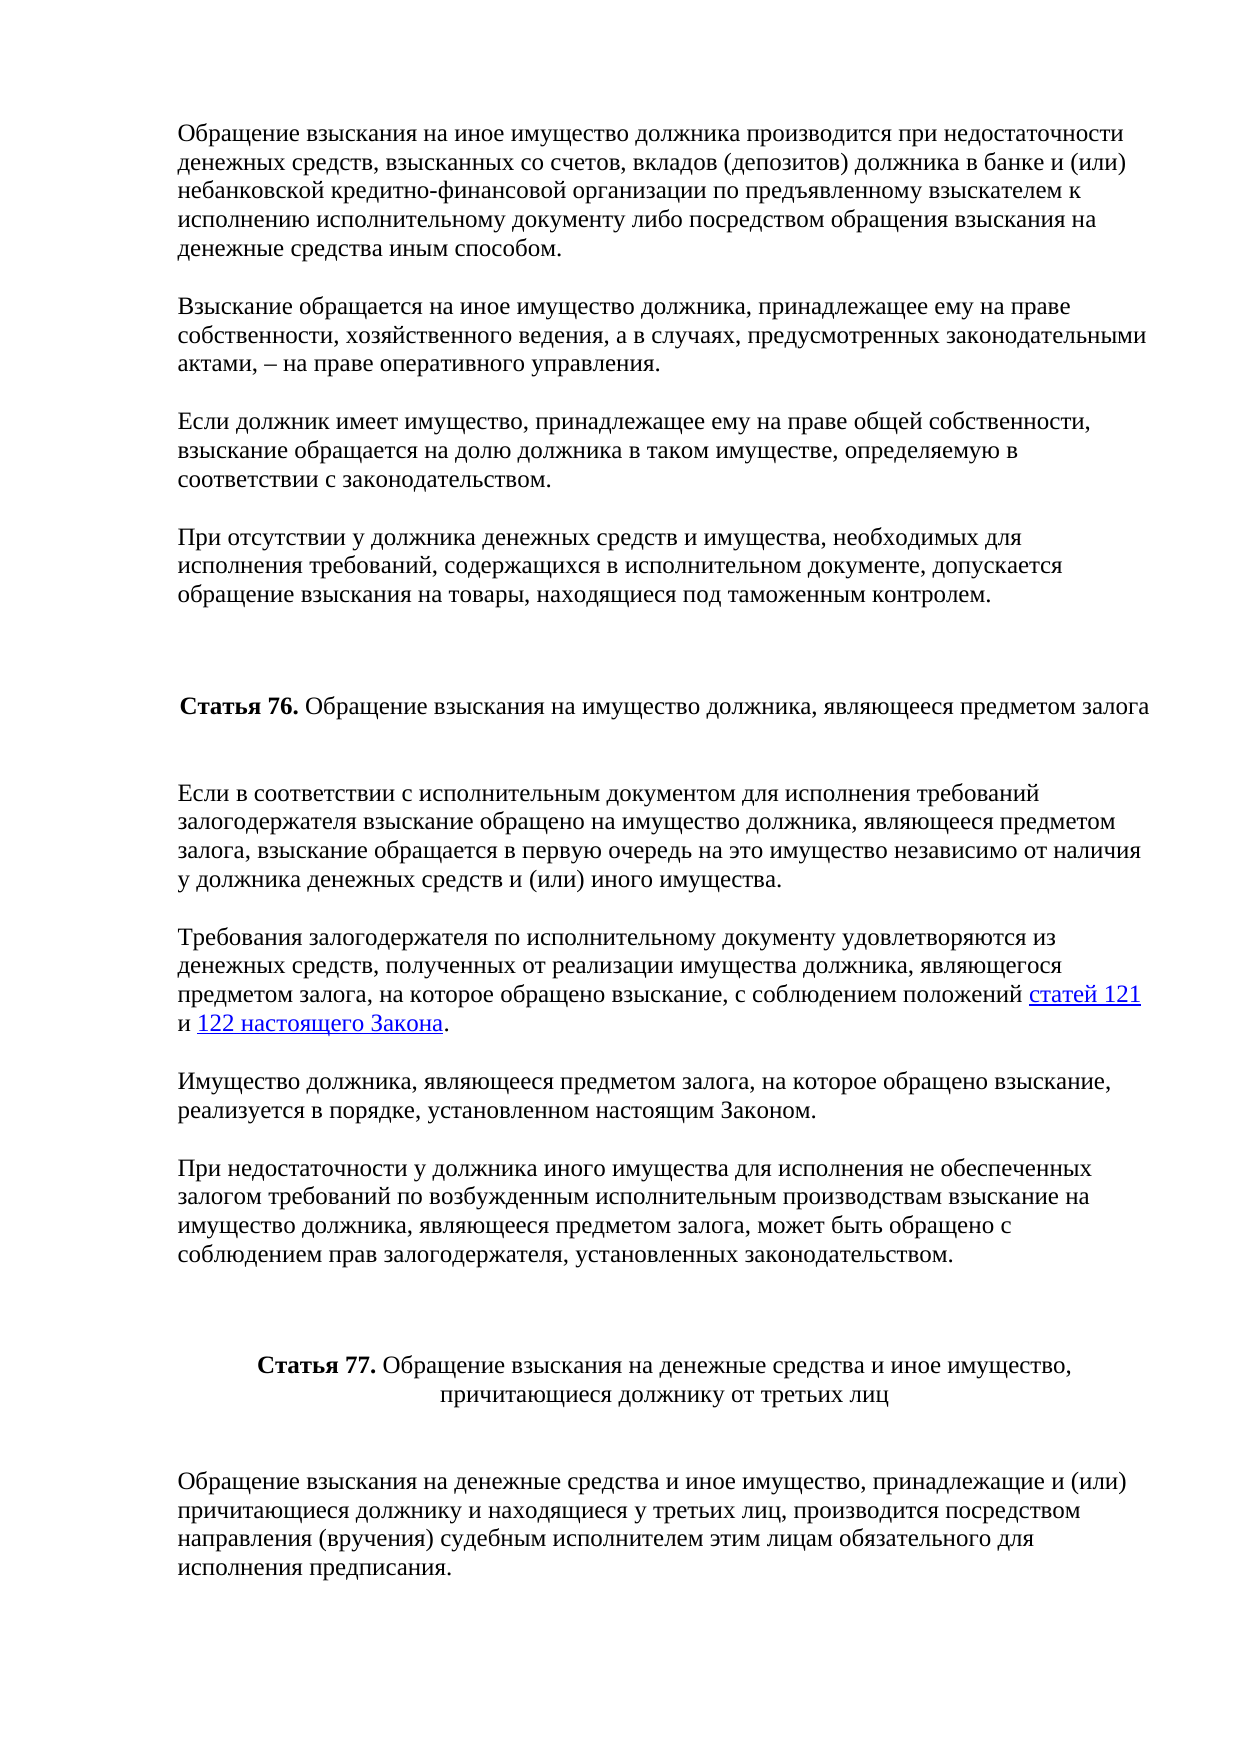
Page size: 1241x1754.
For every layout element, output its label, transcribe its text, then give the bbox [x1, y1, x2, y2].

text При недостаточности у должника иного имущества для исполнения не обеспеченных залогом требований по возбужденным исполнительным производствам взыскание на имущество должника, являющееся предметом залога, может быть обращено с соблюдением прав залогодержателя, установленных законодательством. [177, 1153, 1152, 1268]
text Требования залогодержателя по исполнительному документу удовлетворяются из денежных средств, полученных от реализации имущества должника, являющегося предметом залога, на которое обращено взыскание, с соблюдением положений статей 121 и 122 настоящего Закона. [177, 922, 1152, 1037]
text Обращение взыскания на иное имущество должника производится при недостаточности денежных средств, взысканных со счетов, вкладов (депозитов) должника в банке и (или) небанковской кредитно-финансовой организации по предъявленному взыскателем к исполнению исполнительному документу либо посредством обращения взыскания на денежные средства иным способом. [177, 118, 1152, 262]
text Обращение взыскания на денежные средства и иное имущество, принадлежащие и (или) причитающиеся должнику и находящиеся у третьих лиц, производится посредством направления (вручения) судебным исполнителем этим лицам обязательного для исполнения предписания. [177, 1466, 1152, 1581]
text Если в соответствии с исполнительным документом для исполнения требований залогодержателя взыскание обращено на имущество должника, являющееся предметом залога, взыскание обращается в первую очередь на это имущество независимо от наличия у должника денежных средств и (или) иного имущества. [177, 778, 1152, 893]
text Имущество должника, являющееся предметом залога, на которое обращено взыскание, реализуется в порядке, установленном настоящим Законом. [177, 1066, 1152, 1123]
text Статья 77. Обращение взыскания на денежные средства и иное имущество, причитающиеся должнику от третьих лиц [177, 1351, 1152, 1408]
text Взыскание обращается на иное имущество должника, принадлежащее ему на праве собственности, хозяйственного ведения, а в случаях, предусмотренных законодательными актами, – на праве оперативного управления. [177, 291, 1152, 377]
text Статья 76. Обращение взыскания на имущество должника, являющееся предметом залога [177, 691, 1152, 720]
text Если должник имеет имущество, принадлежащее ему на праве общей собственности, взыскание обращается на долю должника в таком имуществе, определяемую в соответствии с законодательством. [177, 406, 1152, 493]
text При отсутствии у должника денежных средств и имущества, необходимых для исполнения требований, содержащихся в исполнительном документе, допускается обращение взыскания на товары, находящиеся под таможенным контролем. [177, 522, 1152, 608]
